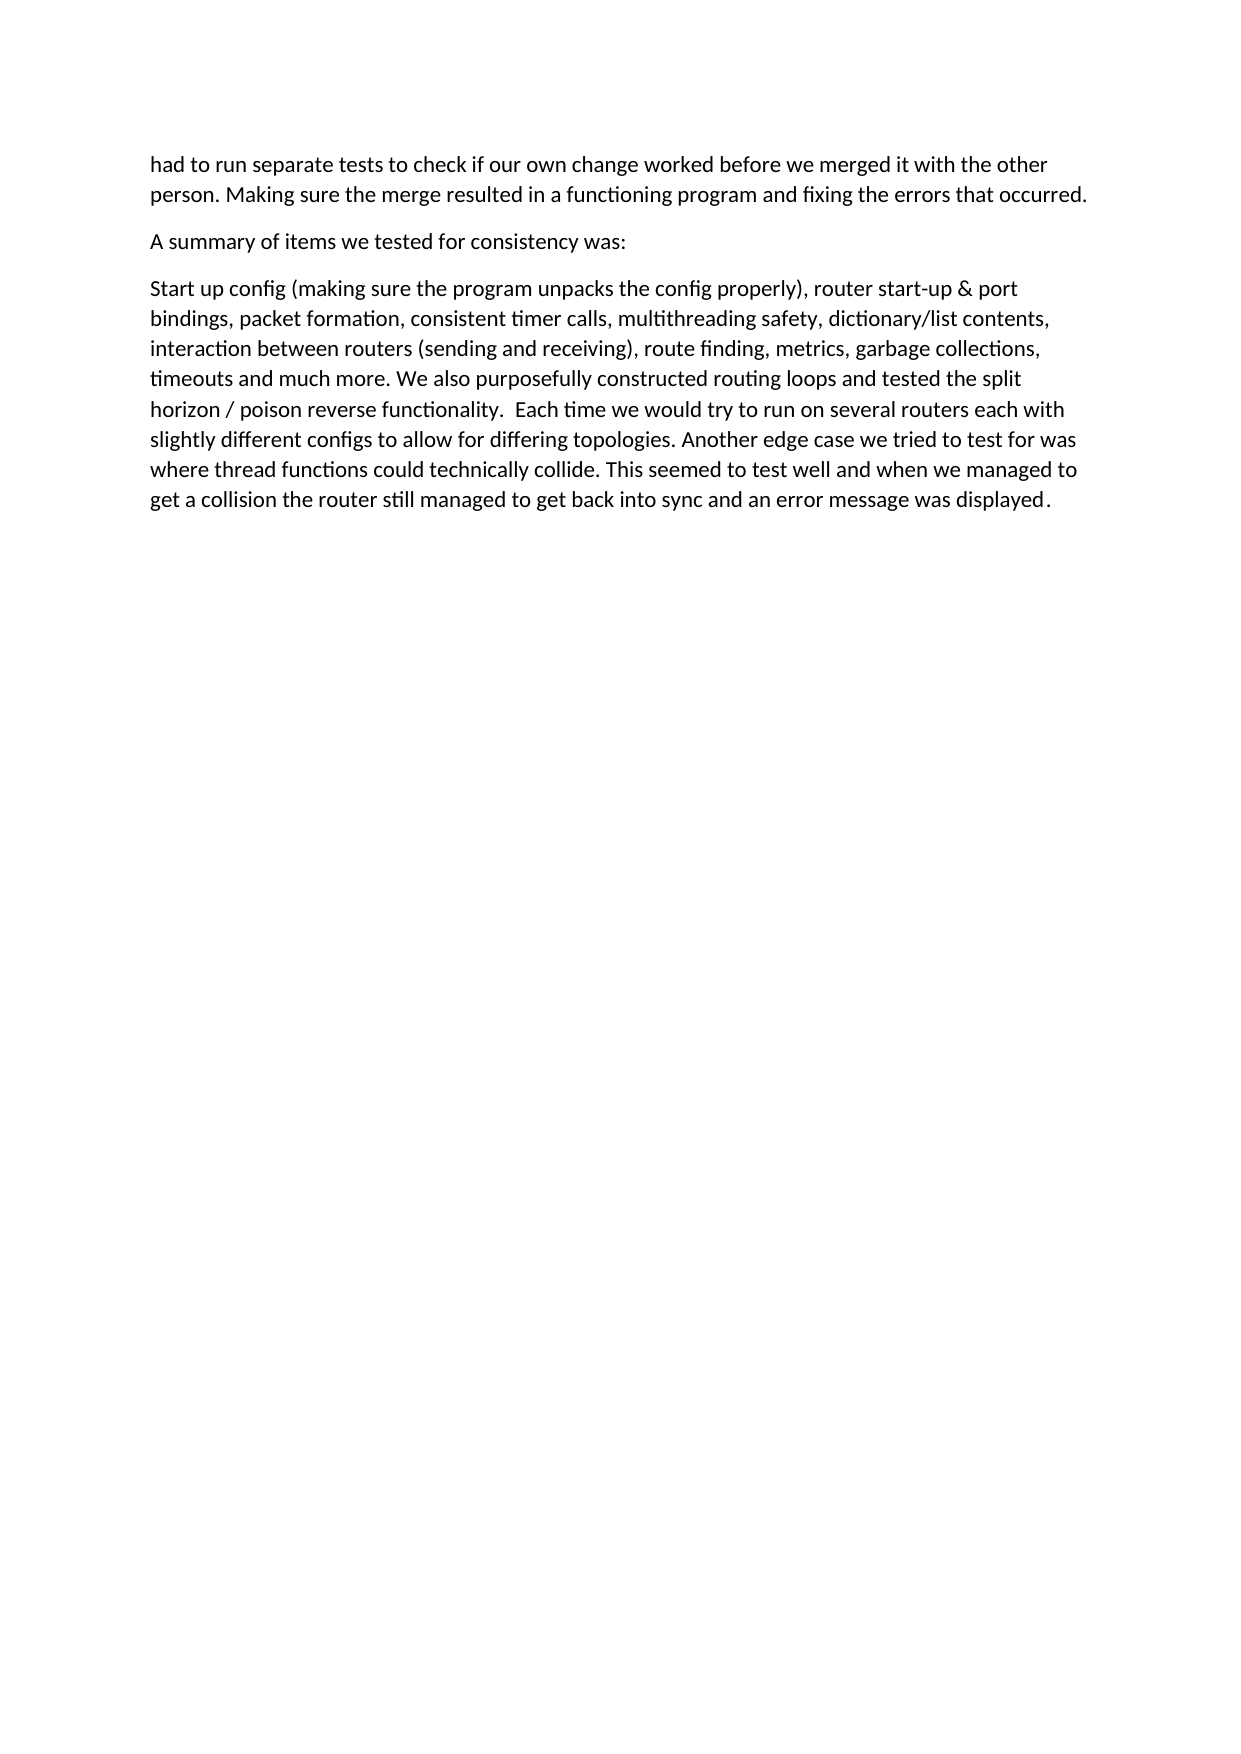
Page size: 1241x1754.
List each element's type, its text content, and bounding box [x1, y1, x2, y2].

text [150, 150, 1090, 208]
text Start up config (making sure the program unpacks the config properly), router start-up & port bindings, packet formation, consistent timer calls, multithreading safety, dictionary/list contents, interaction between routers (sending and receiving), route finding, metrics, garbage collections, timeouts and much more. We also purposefully constructed routing loops and tested the split horizon / poison reverse functionality. Each time we would try to run on several routers each with slightly different configs to allow for differing topologies. Another edge case we tried to test for was where thread functions could technically collide. This seemed to test well and when we managed to get a collision the router still managed to get back into sync and an error message was displayed. [150, 274, 1090, 513]
text A summary of items we tested for consistency was: [150, 227, 1090, 255]
